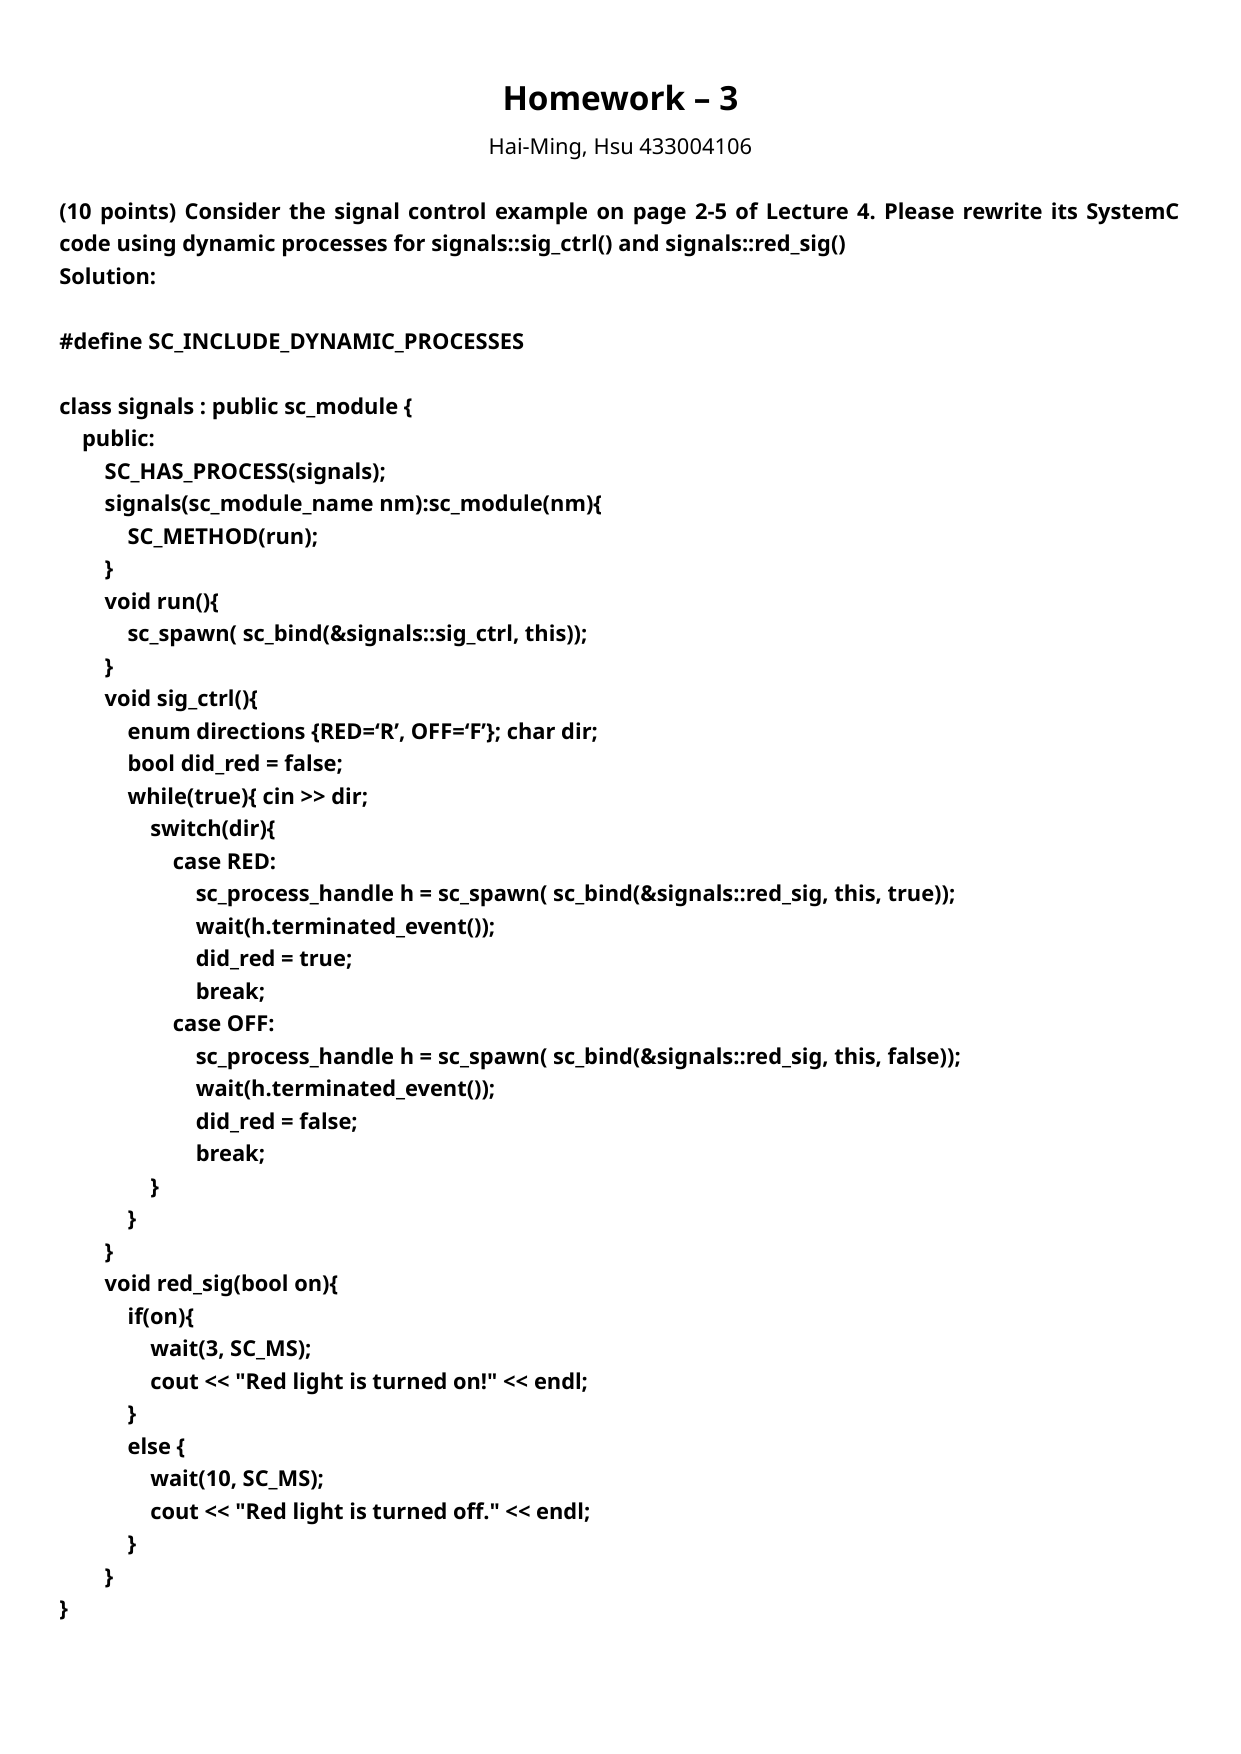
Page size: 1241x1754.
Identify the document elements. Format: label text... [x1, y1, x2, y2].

text void run(){ [59, 584, 1181, 617]
text enum directions {RED=‘R’, OFF=‘F’}; char dir; [59, 714, 1181, 747]
text public: [59, 422, 1181, 454]
text else { [59, 1429, 1181, 1462]
text did_red = false; [59, 1104, 1181, 1137]
text void red_sig(bool on){ [59, 1267, 1181, 1299]
text } [59, 552, 1181, 584]
text } [59, 1202, 1181, 1234]
text while(true){ cin >> dir; [59, 779, 1181, 812]
text (10 points) Consider the signal control example on page 2-5 of Lecture 4. Please rewrite its SystemC code using dynamic processes for signals::sig_ctrl() and signals::red_sig() [59, 194, 1181, 259]
text sc_spawn( sc_bind(&signals::sig_ctrl, this)); [59, 617, 1181, 649]
text case RED: [59, 844, 1181, 877]
text void sig_ctrl(){ [59, 682, 1181, 714]
text #define SC_INCLUDE_DYNAMIC_PROCESSES [59, 324, 1181, 357]
text if(on){ [59, 1299, 1181, 1332]
text } [59, 1527, 1181, 1559]
text case OFF: [59, 1007, 1181, 1039]
text did_red = true; [59, 942, 1181, 974]
text wait(3, SC_MS); [59, 1332, 1181, 1364]
text wait(10, SC_MS); [59, 1462, 1181, 1494]
text class signals : public sc_module { [59, 389, 1181, 422]
text } [59, 1169, 1181, 1202]
text sc_process_handle h = sc_spawn( sc_bind(&signals::red_sig, this, false)); [59, 1039, 1181, 1072]
text wait(h.terminated_event()); [59, 1072, 1181, 1104]
text } [59, 1234, 1181, 1267]
text cout << "Red light is turned off." << endl; [59, 1494, 1181, 1527]
text cout << "Red light is turned on!" << endl; [59, 1364, 1181, 1397]
text SC_HAS_PROCESS(signals); [59, 454, 1181, 487]
text Hai-Ming, Hsu 433004106 [59, 129, 1181, 162]
text switch(dir){ [59, 812, 1181, 844]
text bool did_red = false; [59, 747, 1181, 779]
text } [59, 649, 1181, 682]
text break; [59, 974, 1181, 1007]
text Solution: [59, 259, 1181, 292]
text break; [59, 1137, 1181, 1169]
text } [59, 1592, 1181, 1624]
text signals(sc_module_name nm):sc_module(nm){ [59, 487, 1181, 519]
text sc_process_handle h = sc_spawn( sc_bind(&signals::red_sig, this, true)); [59, 877, 1181, 909]
text } [59, 1397, 1181, 1429]
text wait(h.terminated_event()); [59, 909, 1181, 942]
text Homework – 3 [59, 64, 1181, 129]
text SC_METHOD(run); [59, 519, 1181, 552]
text } [59, 1559, 1181, 1592]
